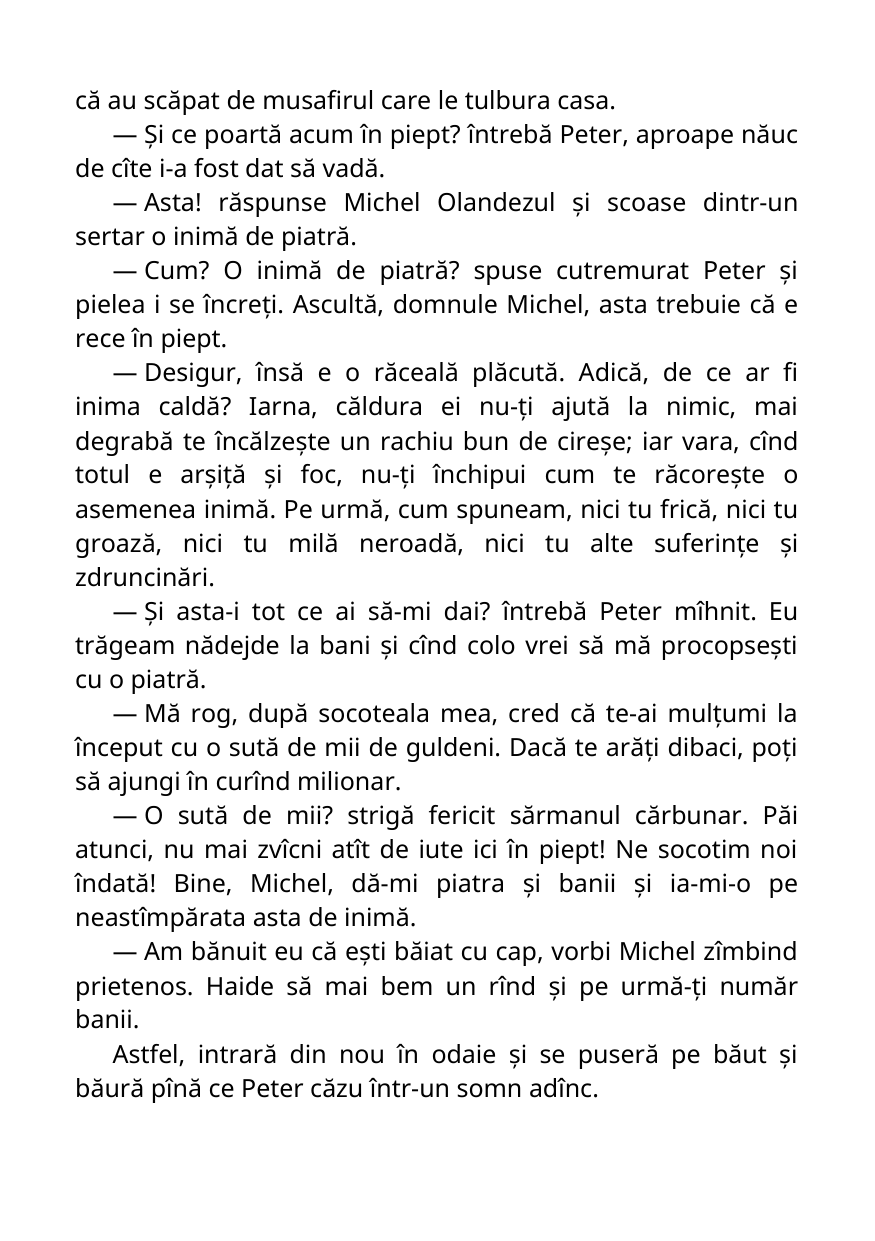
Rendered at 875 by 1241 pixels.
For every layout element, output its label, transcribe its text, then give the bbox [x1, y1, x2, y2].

text ― Desigur, însă e o răceală plăcută. Adică, de ce ar fi inima caldă? Iarna, căldura ei nu-ţi ajută la nimic, mai degrabă te încălzeşte un rachiu bun de cireşe; iar vara, cînd totul e arşiţă şi foc, nu-ţi închipui cum te răcoreşte o asemenea inimă. Pe urmă, cum spuneam, nici tu frică, nici tu groază, nici tu milă neroadă, nici tu alte suferinţe şi zdruncinări. [75, 355, 799, 593]
text Astfel, intrară din nou în odaie şi se puseră pe băut şi băură pînă ce Peter căzu într-un somn adînc. [75, 1036, 799, 1104]
text ― Cum? O inimă de piatră? spuse cutremurat Peter şi pielea i se încreţi. Ascultă, domnule Michel, asta trebuie că e rece în piept. [75, 253, 799, 355]
text ― O sută de mii? strigă fericit sărmanul cărbunar. Păi atunci, nu mai zvîcni atît de iute ici în piept! Ne socotim noi îndată! Bine, Michel, dă-mi piatra şi banii şi ia-mi-o pe neastîmpărata asta de inimă. [75, 798, 799, 934]
text ― Asta! răspunse Michel Olandezul şi scoase dintr-un sertar o inimă de piatră. [75, 185, 799, 253]
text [75, 82, 799, 117]
text ― Mă rog, după socoteala mea, cred că te-ai mulţumi la început cu o sută de mii de guldeni. Dacă te arăţi dibaci, poţi să ajungi în curînd milionar. [75, 696, 799, 798]
text ― Am bănuit eu că eşti băiat cu cap, vorbi Michel zîmbind prietenos. Haide să mai bem un rînd şi pe urmă-ţi număr banii. [75, 934, 799, 1036]
text ― Şi ce poartă acum în piept? întrebă Peter, aproape năuc de cîte i-a fost dat să vadă. [75, 117, 799, 185]
text ― Şi asta-i tot ce ai să-mi dai? întrebă Peter mîhnit. Eu trăgeam nădejde la bani şi cînd colo vrei să mă procopseşti cu o piatră. [75, 593, 799, 696]
